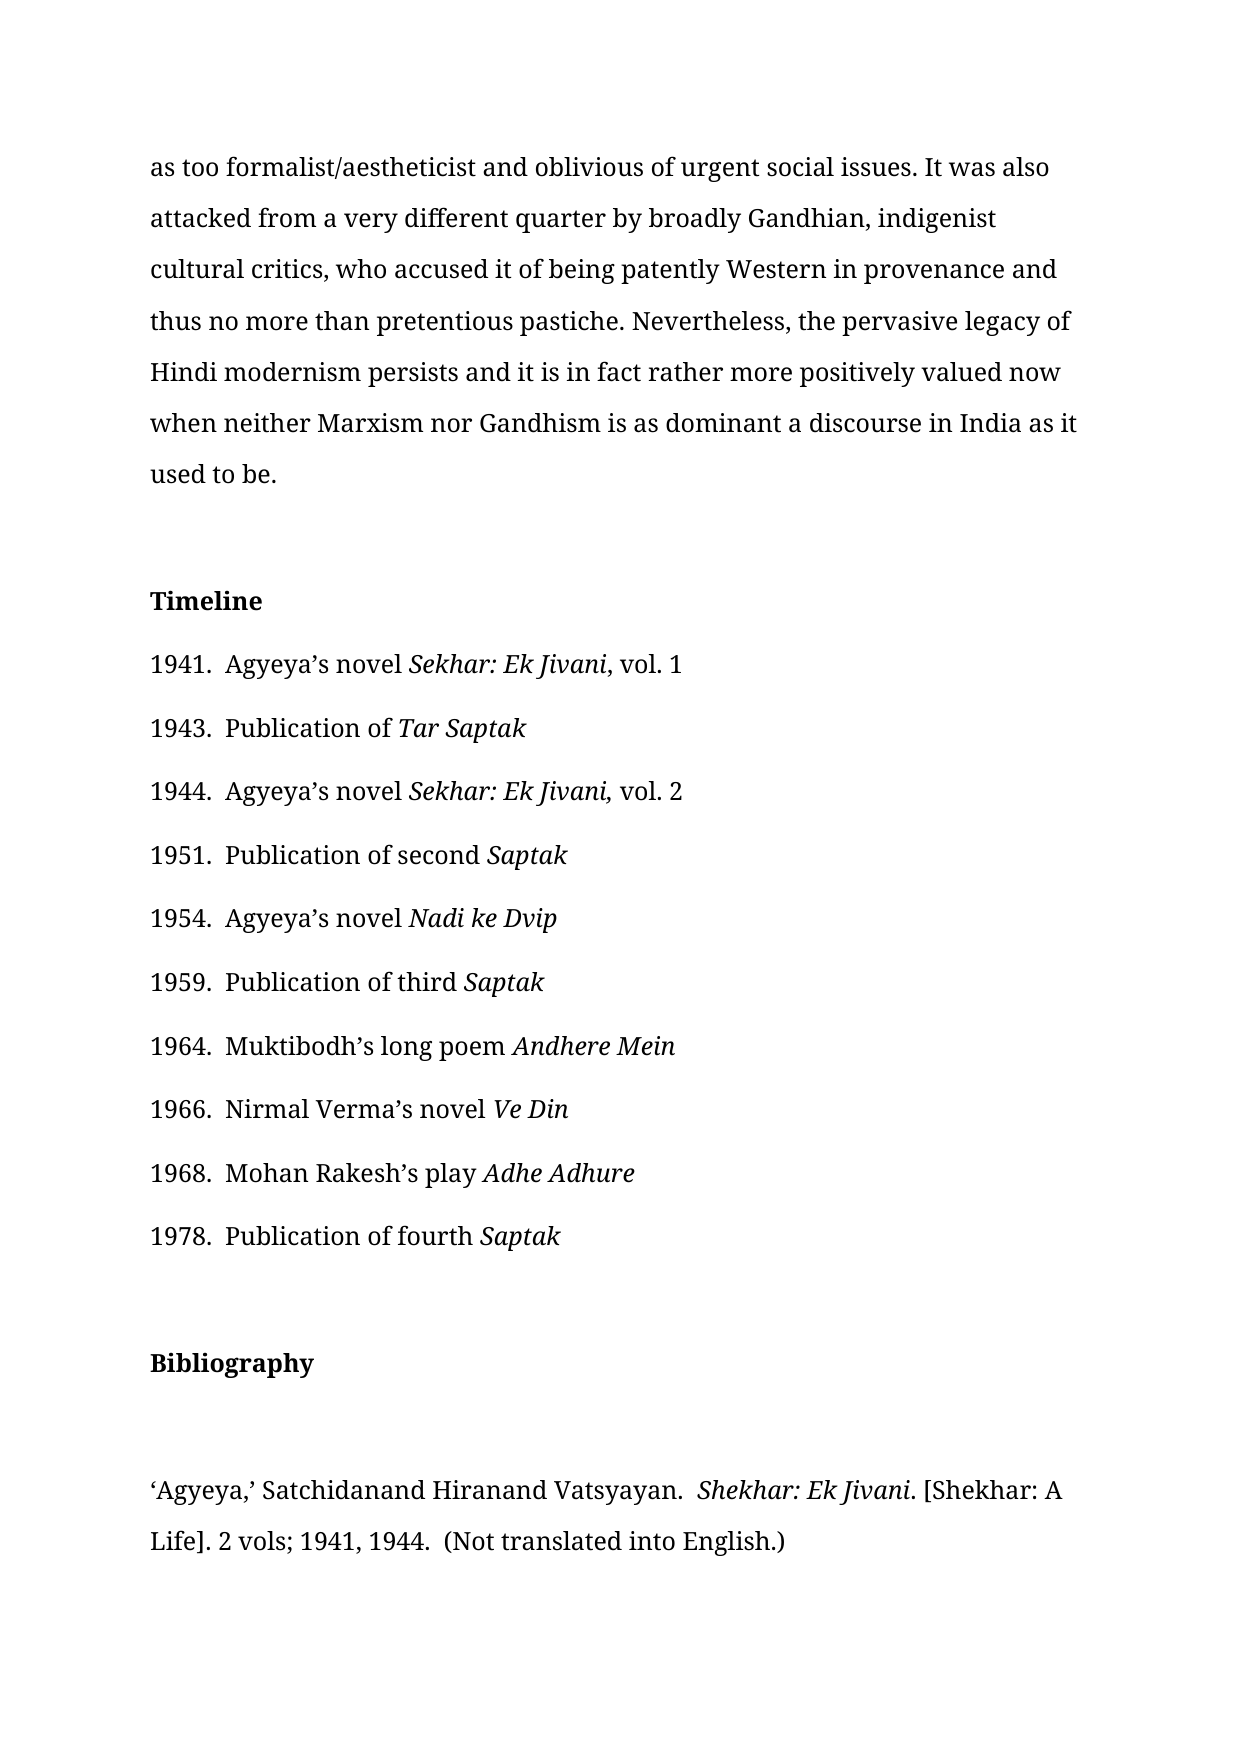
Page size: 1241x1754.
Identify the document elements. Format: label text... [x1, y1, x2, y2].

text 1954. Agyeya’s novel Nadi ke Dvip [150, 901, 1090, 935]
text 1951. Publication of second Saptak [150, 837, 1090, 872]
text ‘Agyeya,’ Satchidanand Hiranand Vatsyayan. Shekhar: Ek Jivani. [Shekhar: A Life]. 2 vols; 1941, 1944. (Not translated into English.) [150, 1473, 1090, 1558]
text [150, 150, 1090, 490]
text Timeline [150, 583, 1090, 617]
text Bibliography [150, 1346, 1090, 1380]
text 1959. Publication of third Saptak [150, 964, 1090, 999]
text 1943. Publication of Tar Saptak [150, 710, 1090, 744]
text 1941. Agyeya’s novel Sekhar: Ek Jivani, vol. 1 [150, 647, 1090, 681]
text 1978. Publication of fourth Saptak [150, 1219, 1090, 1253]
text 1968. Mohan Rakesh’s play Adhe Adhure [150, 1155, 1090, 1189]
text 1966. Nirmal Verma’s novel Ve Din [150, 1092, 1090, 1126]
text 1964. Muktibodh’s long poem Andhere Mein [150, 1028, 1090, 1062]
text 1944. Agyeya’s novel Sekhar: Ek Jivani, vol. 2 [150, 774, 1090, 808]
